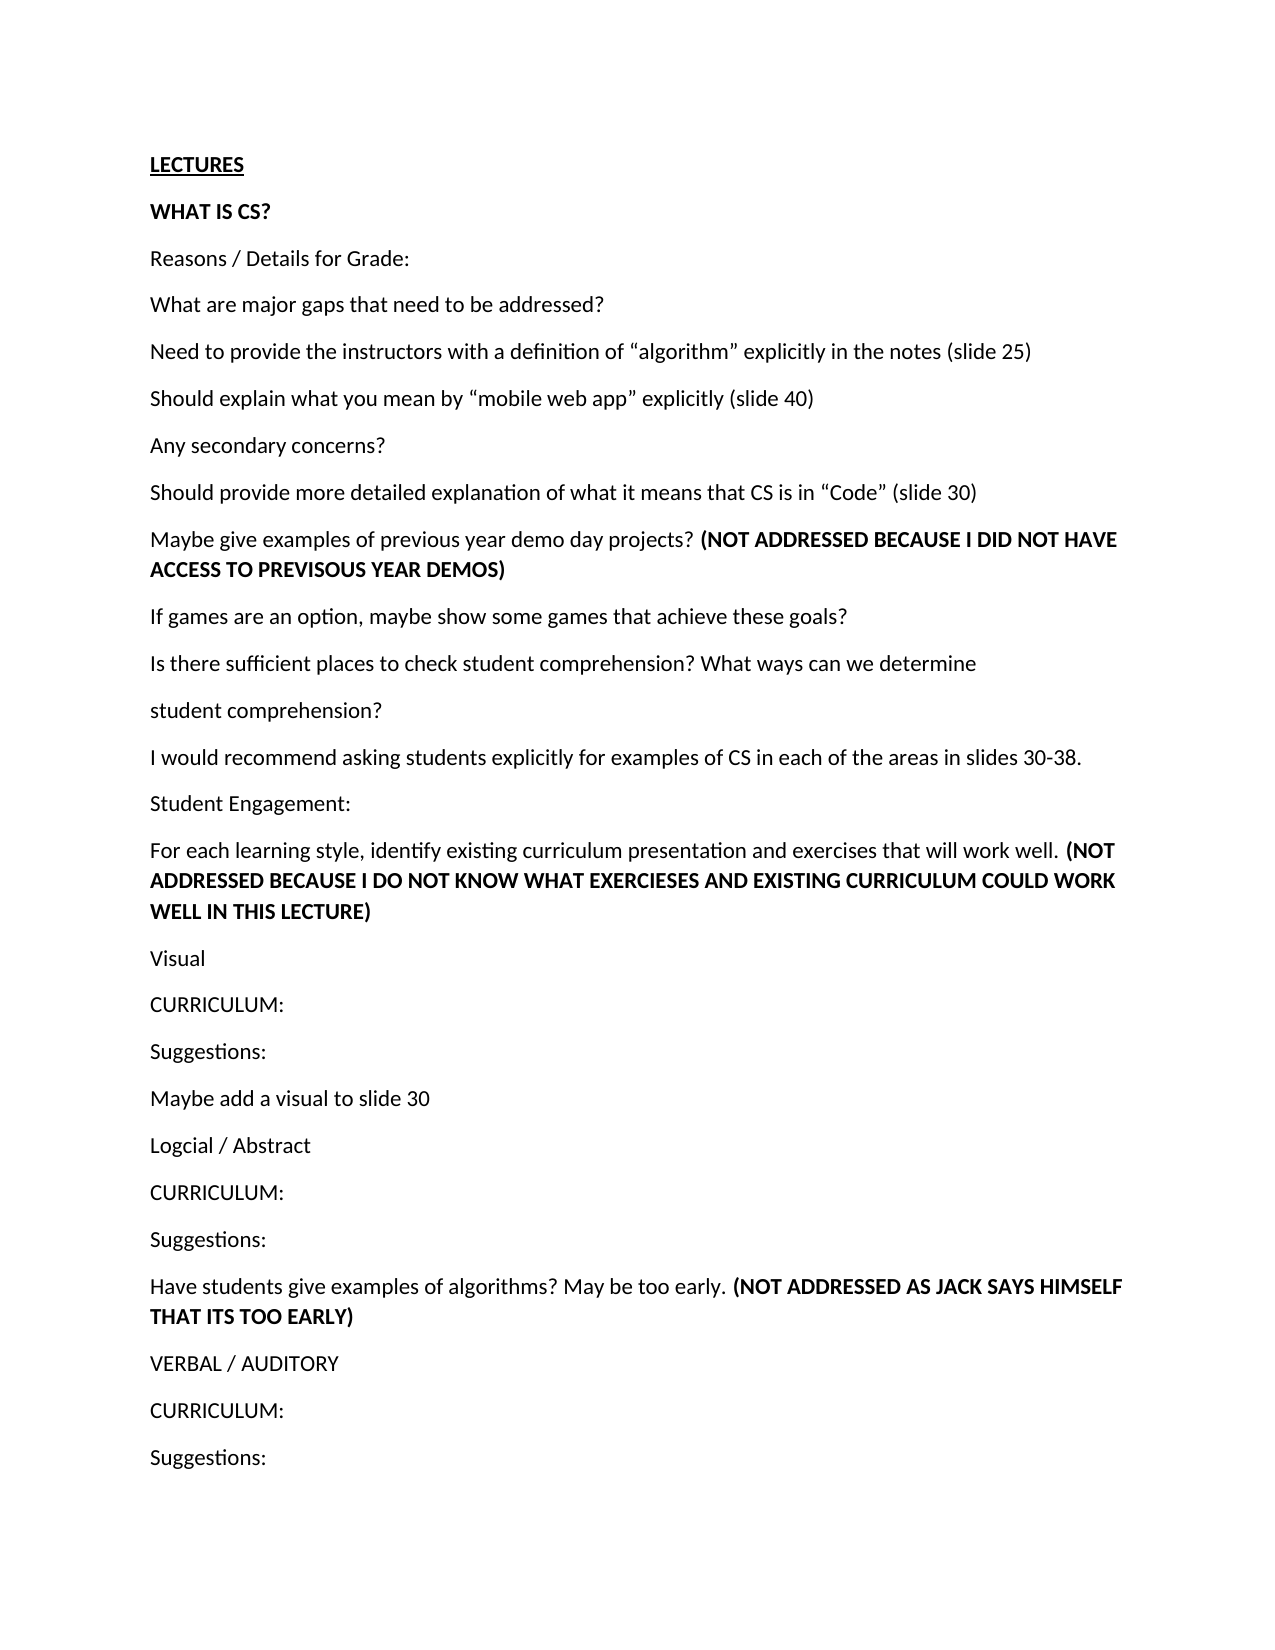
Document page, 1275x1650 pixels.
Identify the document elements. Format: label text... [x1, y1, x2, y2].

text Maybe give examples of previous year demo day projects? (NOT ADDRESSED BECAUSE I DID NOT HAVE ACCESS TO PREVISOUS YEAR DEMOS) [150, 525, 1125, 583]
text Maybe add a visual to slide 30 [150, 1084, 1125, 1112]
text Suggestions: [150, 1037, 1125, 1066]
text Reasons / Details for Grade: [150, 244, 1125, 272]
text CURRICULUM: [150, 991, 1125, 1019]
text student comprehension? [150, 696, 1125, 724]
text WHAT IS CS? [150, 197, 1125, 225]
text Suggestions: [150, 1225, 1125, 1253]
text CURRICULUM: [150, 1396, 1125, 1424]
text If games are an option, maybe show some games that achieve these goals? [150, 602, 1125, 630]
text For each learning style, identify existing curriculum presentation and exercises that will work well. (NOT ADDRESSED BECAUSE I DO NOT KNOW WHAT EXERCIESES AND EXISTING CURRICULUM COULD WORK WELL IN THIS LECTURE) [150, 836, 1125, 925]
text VERBAL / AUDITORY [150, 1349, 1125, 1377]
text Visual [150, 944, 1125, 972]
text Have students give examples of algorithms? May be too early. (NOT ADDRESSED AS JACK SAYS HIMSELF THAT ITS TOO EARLY) [150, 1272, 1125, 1330]
text CURRICULUM: [150, 1178, 1125, 1206]
text Should provide more detailed explanation of what it means that CS is in “Code” (slide 30) [150, 478, 1125, 506]
text I would recommend asking students explicitly for examples of CS in each of the areas in slides 30-38. [150, 743, 1125, 771]
text Student Engagement: [150, 789, 1125, 818]
text What are major gaps that need to be addressed? [150, 291, 1125, 319]
text Should explain what you mean by “mobile web app” explicitly (slide 40) [150, 384, 1125, 412]
text Need to provide the instructors with a definition of “algorithm” explicitly in the notes (slide 25) [150, 337, 1125, 366]
text Is there sufficient places to check student comprehension? What ways can we determine [150, 649, 1125, 677]
text Any secondary concerns? [150, 431, 1125, 459]
text Suggestions: [150, 1443, 1125, 1471]
text Logcial / Abstract [150, 1131, 1125, 1159]
text LECTURES [150, 150, 1125, 178]
